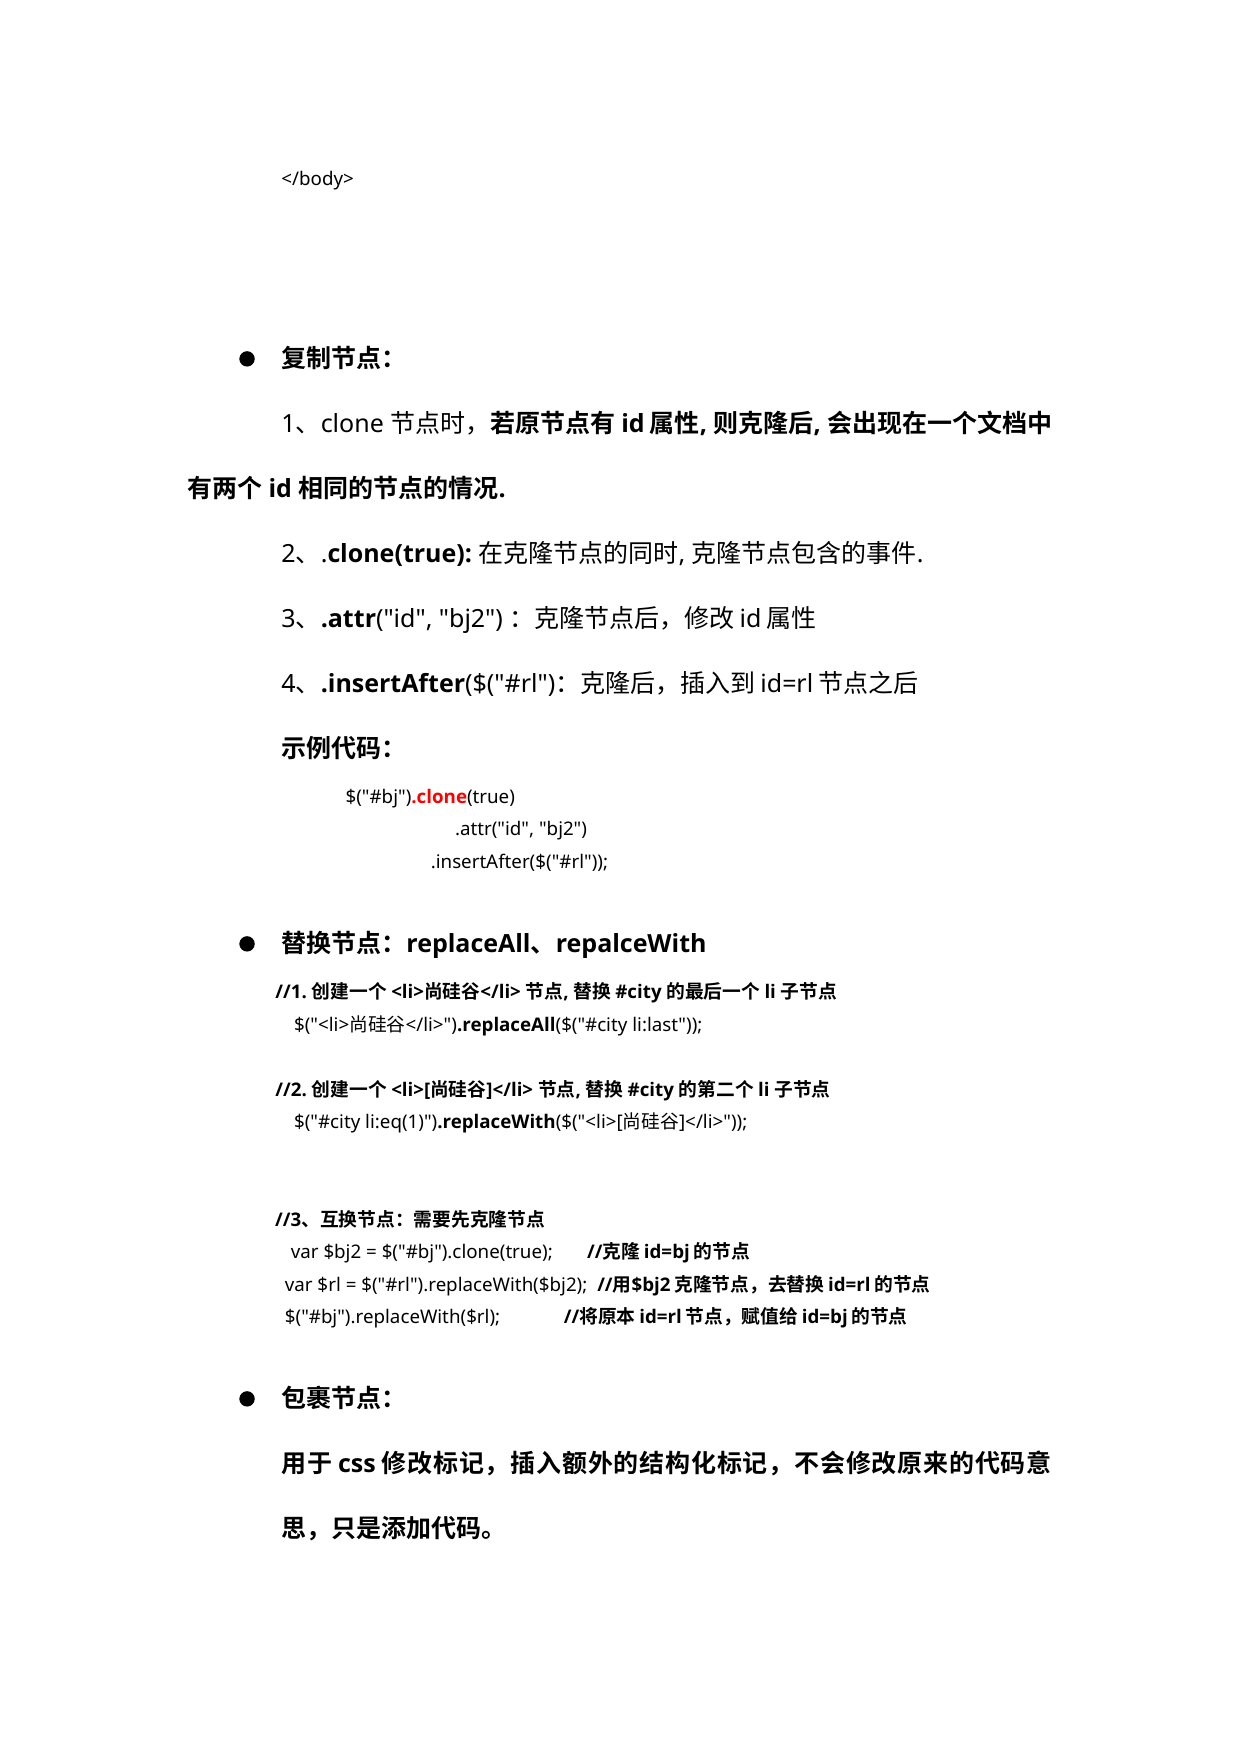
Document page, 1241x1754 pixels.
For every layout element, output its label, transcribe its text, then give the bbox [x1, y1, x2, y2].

list 用于css修改标记，插入额外的结构化标记，不会修改原来的代码意思，只是添加代码。 [281, 1429, 1053, 1559]
list 替换节点：replaceAll、repalceWith [237, 909, 1053, 974]
text 3、.attr("id", "bj2") ：克隆节点后，修改id属性 [187, 584, 1053, 649]
text //3、互换节点：需要先克隆节点 [187, 1202, 1053, 1234]
list //1. 创建一个 <li>尚硅谷</li> 节点, 替换 #city 的最后一个 li 子节点 [238, 974, 1053, 1007]
text $("#bj").clone(true) [275, 779, 1053, 812]
list .attr("id", "bj2") [369, 812, 1053, 844]
list 包裹节点： [237, 1364, 1053, 1429]
text var $bj2 = $("#bj").clone(true); //克隆id=bj的节点 [187, 1234, 1053, 1267]
list </body> [281, 162, 1053, 194]
text 4、.insertAfter($("#rl")：克隆后，插入到id=rl节点之后 [187, 649, 1053, 714]
list $("#city li:eq(1)").replaceWith($("<li>[尚硅谷]</li>")); [238, 1104, 1053, 1137]
list $("<li>尚硅谷</li>").replaceAll($("#city li:last")); [238, 1007, 1053, 1039]
text $("#bj").replaceWith($rl); //将原本id=rl节点，赋值给id=bj的节点 [187, 1299, 1053, 1332]
text 示例代码： [187, 714, 1053, 779]
text 1、clone 节点时，若原节点有 id属性, 则克隆后, 会出现在一个文档中有两个 id 相同的节点的情况. [187, 389, 1053, 519]
text 2、.clone(true): 在克隆节点的同时, 克隆节点包含的事件. [187, 519, 1053, 584]
list //2. 创建一个 <li>[尚硅谷]</li> 节点, 替换 #city 的第二个 li 子节点 [238, 1072, 1053, 1104]
list .insertAfter($("#rl")); [369, 844, 1053, 877]
list 复制节点： [237, 324, 1053, 389]
text var $rl = $("#rl").replaceWith($bj2); //用$bj2克隆节点，去替换id=rl的节点 [187, 1267, 1053, 1299]
